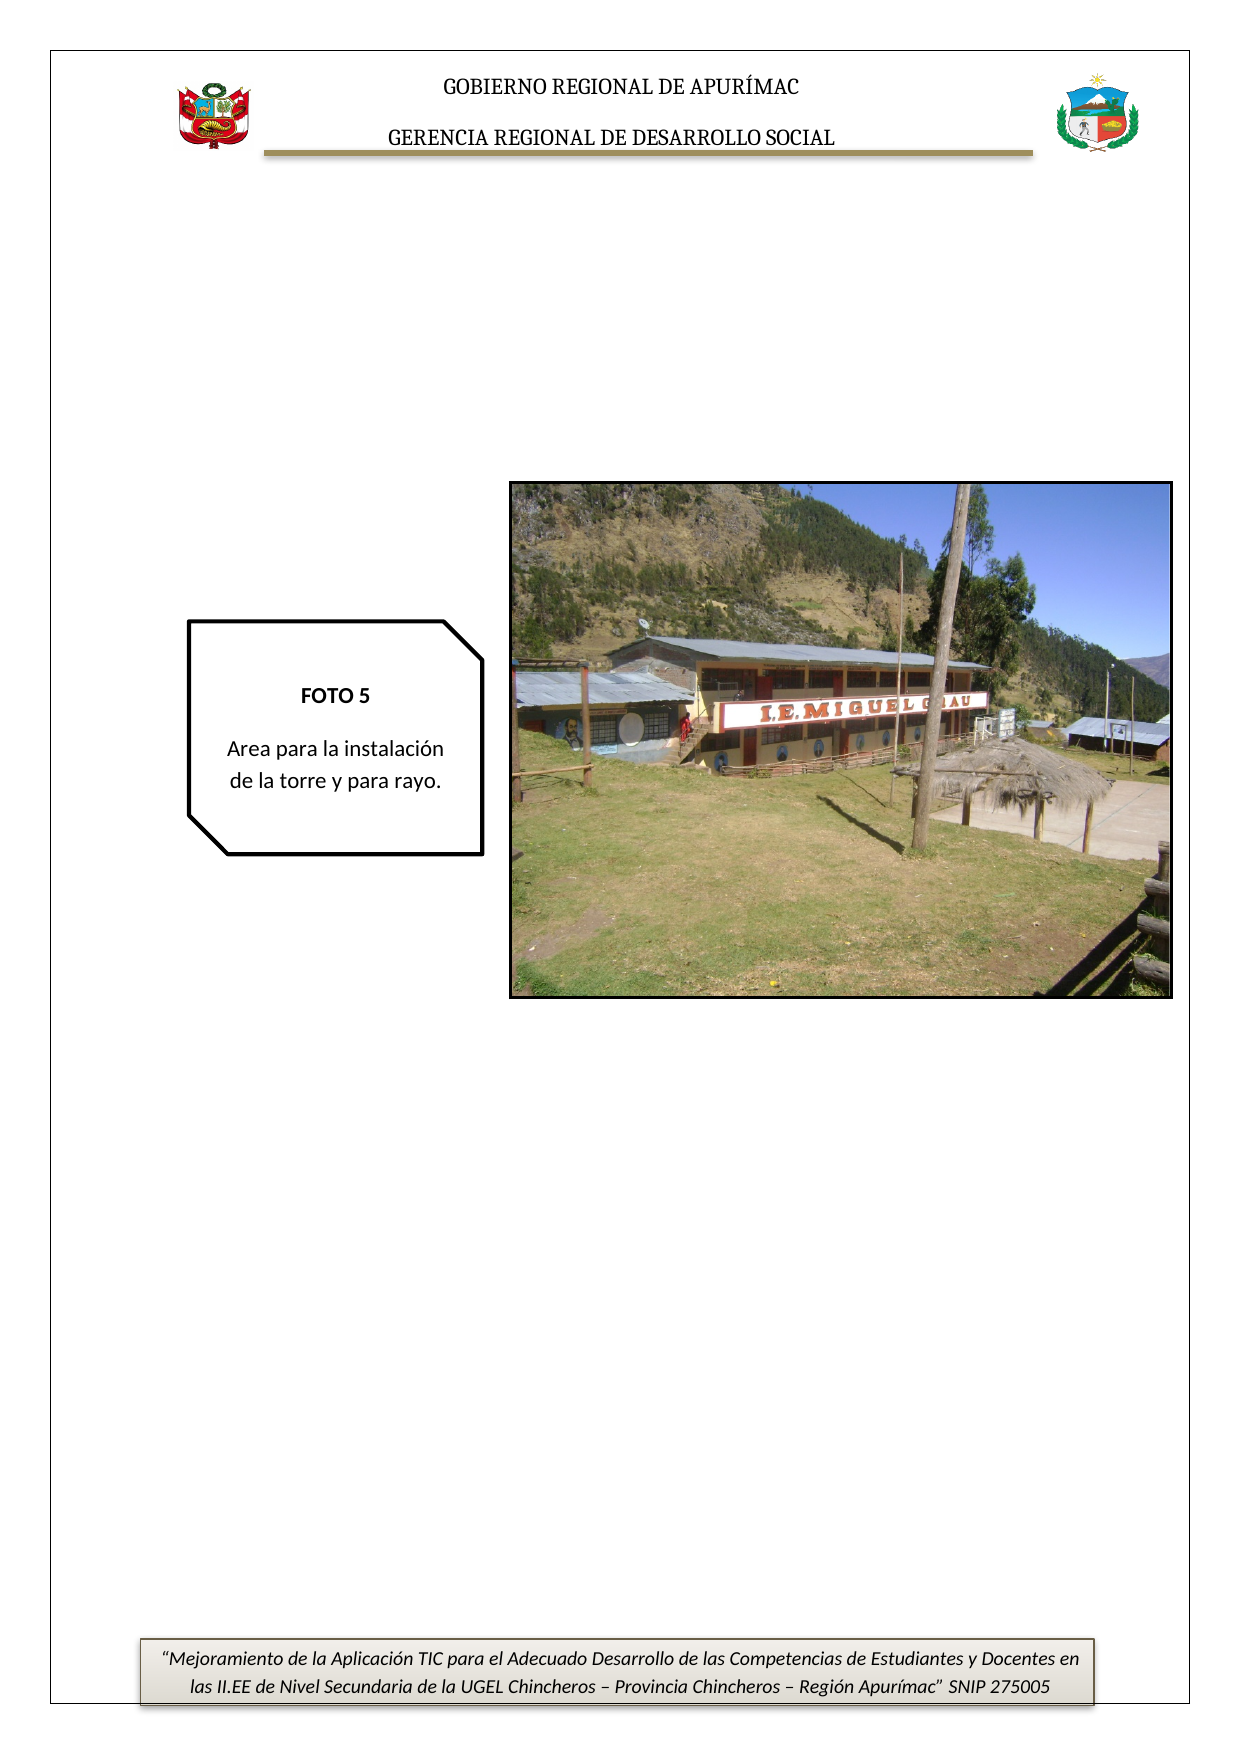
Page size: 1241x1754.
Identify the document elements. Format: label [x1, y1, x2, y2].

picture [512, 484, 1170, 996]
picture [173, 81, 254, 151]
picture [1057, 72, 1139, 152]
